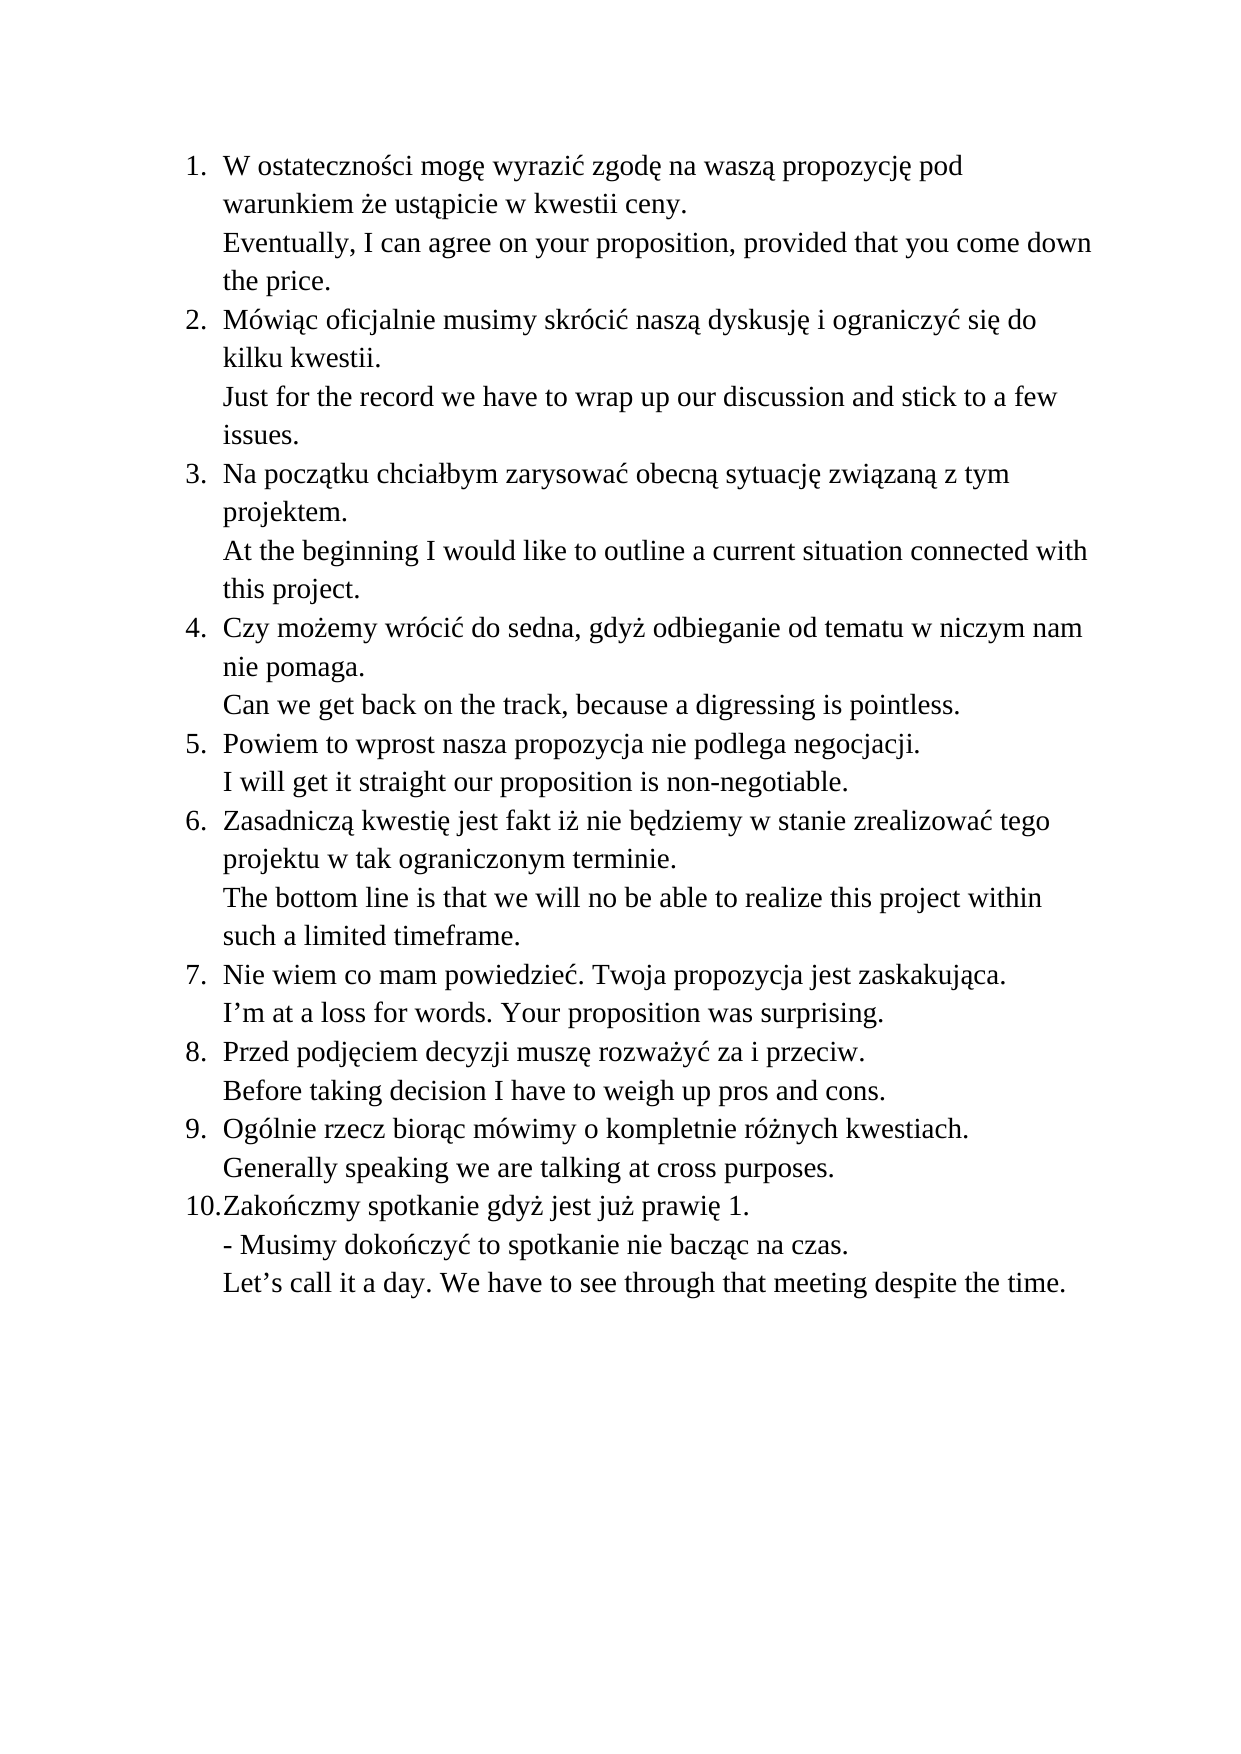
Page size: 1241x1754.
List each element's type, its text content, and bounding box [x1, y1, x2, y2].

list Can we get back on the track, because a digressing is pointless. [223, 687, 1093, 721]
list Before taking decision I have to weigh up pros and cons. [223, 1073, 1093, 1106]
list Zasadniczą kwestię jest fakt iż nie będziemy w stanie zrealizować tego projektu w tak ograniczonym terminie. [185, 803, 1093, 875]
list Nie wiem co mam powiedzieć. Twoja propozycja jest zaskakująca. [185, 957, 1093, 991]
list Just for the record we have to wrap up our discussion and stick to a few issues. [223, 379, 1093, 451]
list I’m at a loss for words. Your proposition was surprising. [223, 996, 1093, 1029]
list W ostateczności mogę wyrazić zgodę na waszą propozycję pod warunkiem że ustąpicie w kwestii ceny. [185, 148, 1093, 220]
list Ogólnie rzecz biorąc mówimy o kompletnie różnych kwestiach. [185, 1111, 1093, 1145]
list Zakończmy spotkanie gdyż jest już prawię 1. [185, 1188, 1093, 1222]
list Na początku chciałbym zarysować obecną sytuację związaną z tym projektem. [185, 456, 1093, 528]
list Przed podjęciem decyzji muszę rozważyć za i przeciw. [185, 1034, 1093, 1068]
list Generally speaking we are talking at cross purposes. [223, 1150, 1093, 1183]
list Powiem to wprost nasza propozycja nie podlega negocjacji. [185, 726, 1093, 759]
list Czy możemy wrócić do sedna, gdyż odbieganie od tematu w niczym nam nie pomaga. [185, 610, 1093, 682]
list Mówiąc oficjalnie musimy skrócić naszą dyskusję i ograniczyć się do kilku kwestii. [185, 302, 1093, 374]
list Eventually, I can agree on your proposition, provided that you come down the price. [223, 225, 1093, 297]
list The bottom line is that we will no be able to realize this project within such a limited timeframe. [223, 880, 1093, 952]
list At the beginning I would like to outline a current situation connected with this project. [223, 533, 1093, 605]
list - Musimy dokończyć to spotkanie nie bacząc na czas. [223, 1227, 1093, 1260]
list I will get it straight our proposition is non-negotiable. [223, 764, 1093, 798]
list Let’s call it a day. We have to see through that meeting despite the time. [223, 1265, 1093, 1299]
